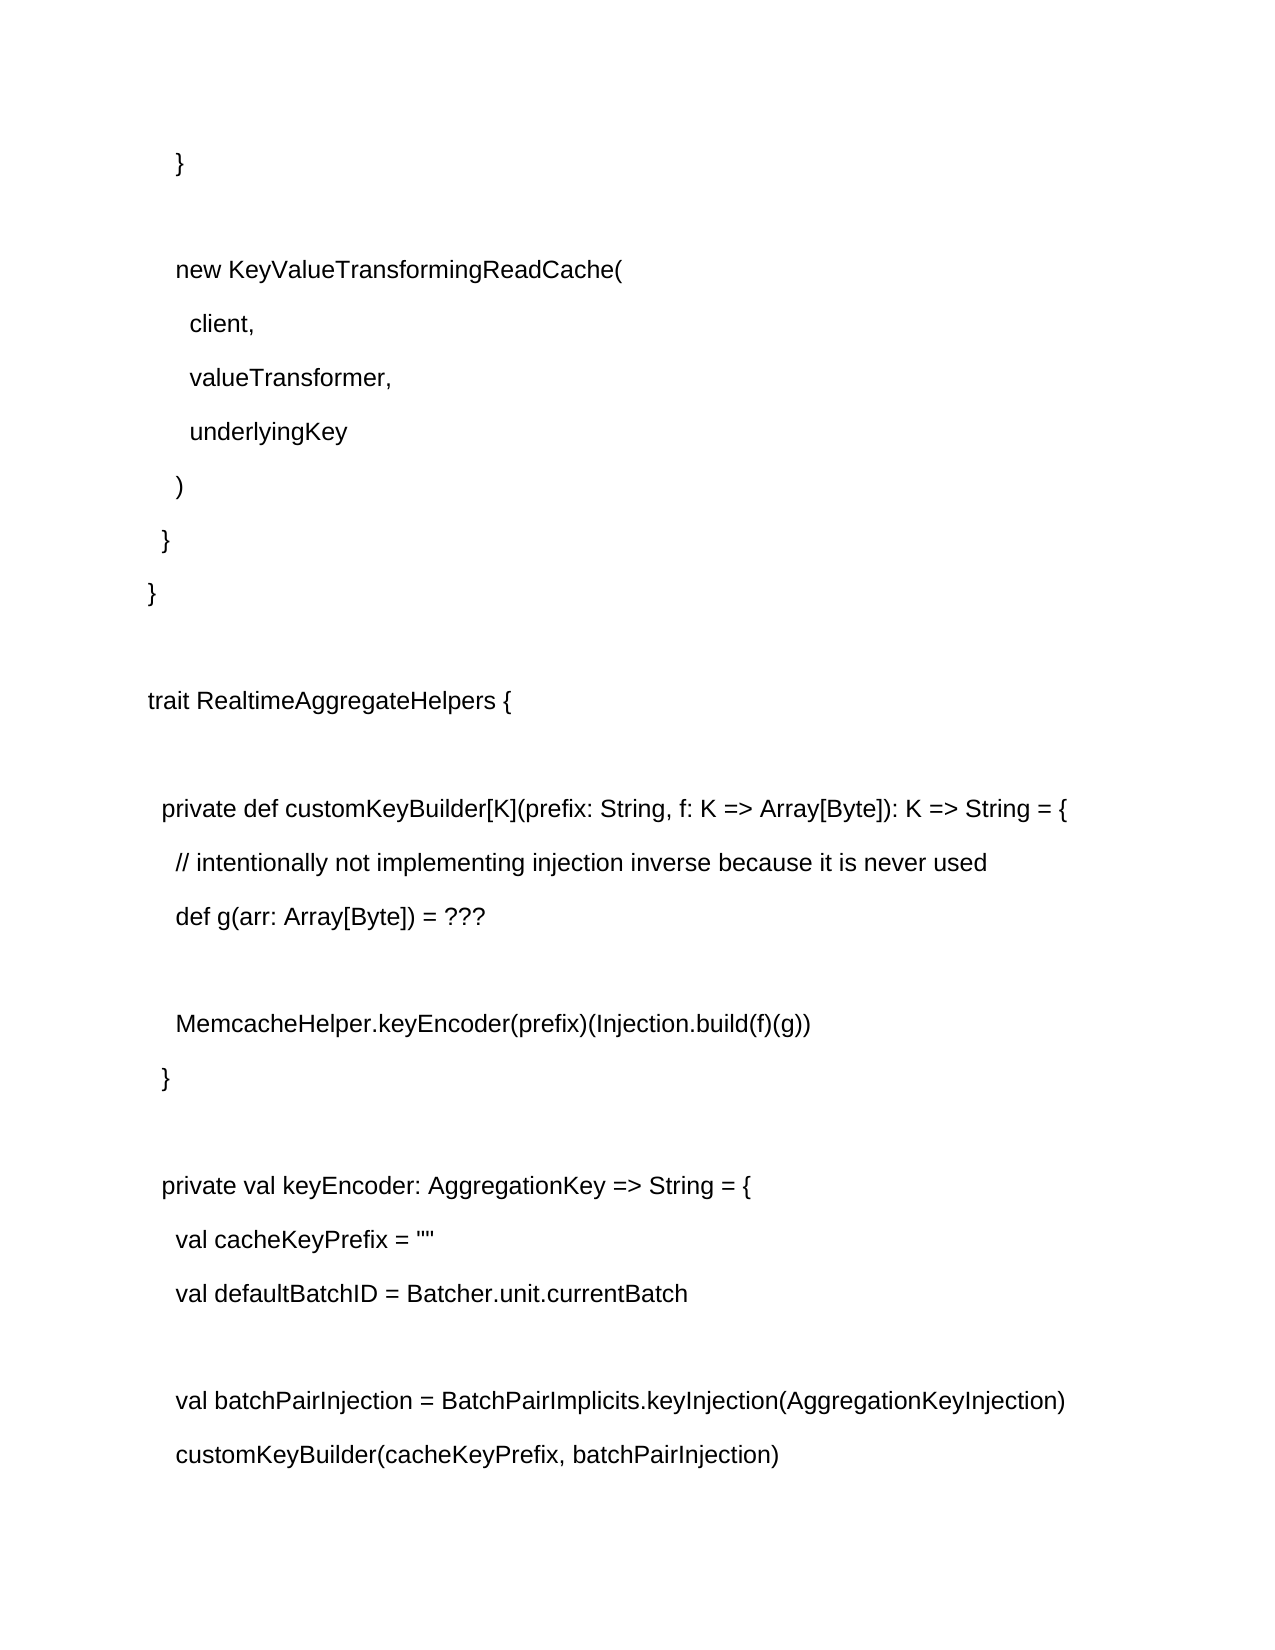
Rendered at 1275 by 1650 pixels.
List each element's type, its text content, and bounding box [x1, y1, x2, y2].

text ) [148, 471, 1127, 499]
text } [148, 524, 1127, 553]
text } [148, 1063, 1127, 1092]
text private val keyEncoder: AggregationKey => String = { [148, 1171, 1127, 1199]
text client, [148, 309, 1127, 338]
text trait RealtimeAggregateHelpers { [148, 686, 1127, 715]
text val batchPairInjection = BatchPairImplicits.keyInjection(AggregationKeyInjection) [148, 1386, 1127, 1415]
text private def customKeyBuilder[K](prefix: String, f: K => Array[Byte]): K => String = { [148, 794, 1127, 823]
text new KeyValueTransformingReadCache( [148, 255, 1127, 284]
text val cacheKeyPrefix = "" [148, 1225, 1127, 1253]
text valueTransformer, [148, 363, 1127, 392]
text } [148, 578, 1127, 607]
text val defaultBatchID = Batcher.unit.currentBatch [148, 1278, 1127, 1307]
text customKeyBuilder(cacheKeyPrefix, batchPairInjection) [148, 1440, 1127, 1469]
text underlyingKey [148, 417, 1127, 446]
text } [148, 148, 1127, 176]
text // intentionally not implementing injection inverse because it is never used [148, 848, 1127, 876]
text def g(arr: Array[Byte]) = ??? [148, 902, 1127, 930]
text MemcacheHelper.keyEncoder(prefix)(Injection.build(f)(g)) [148, 1009, 1127, 1038]
